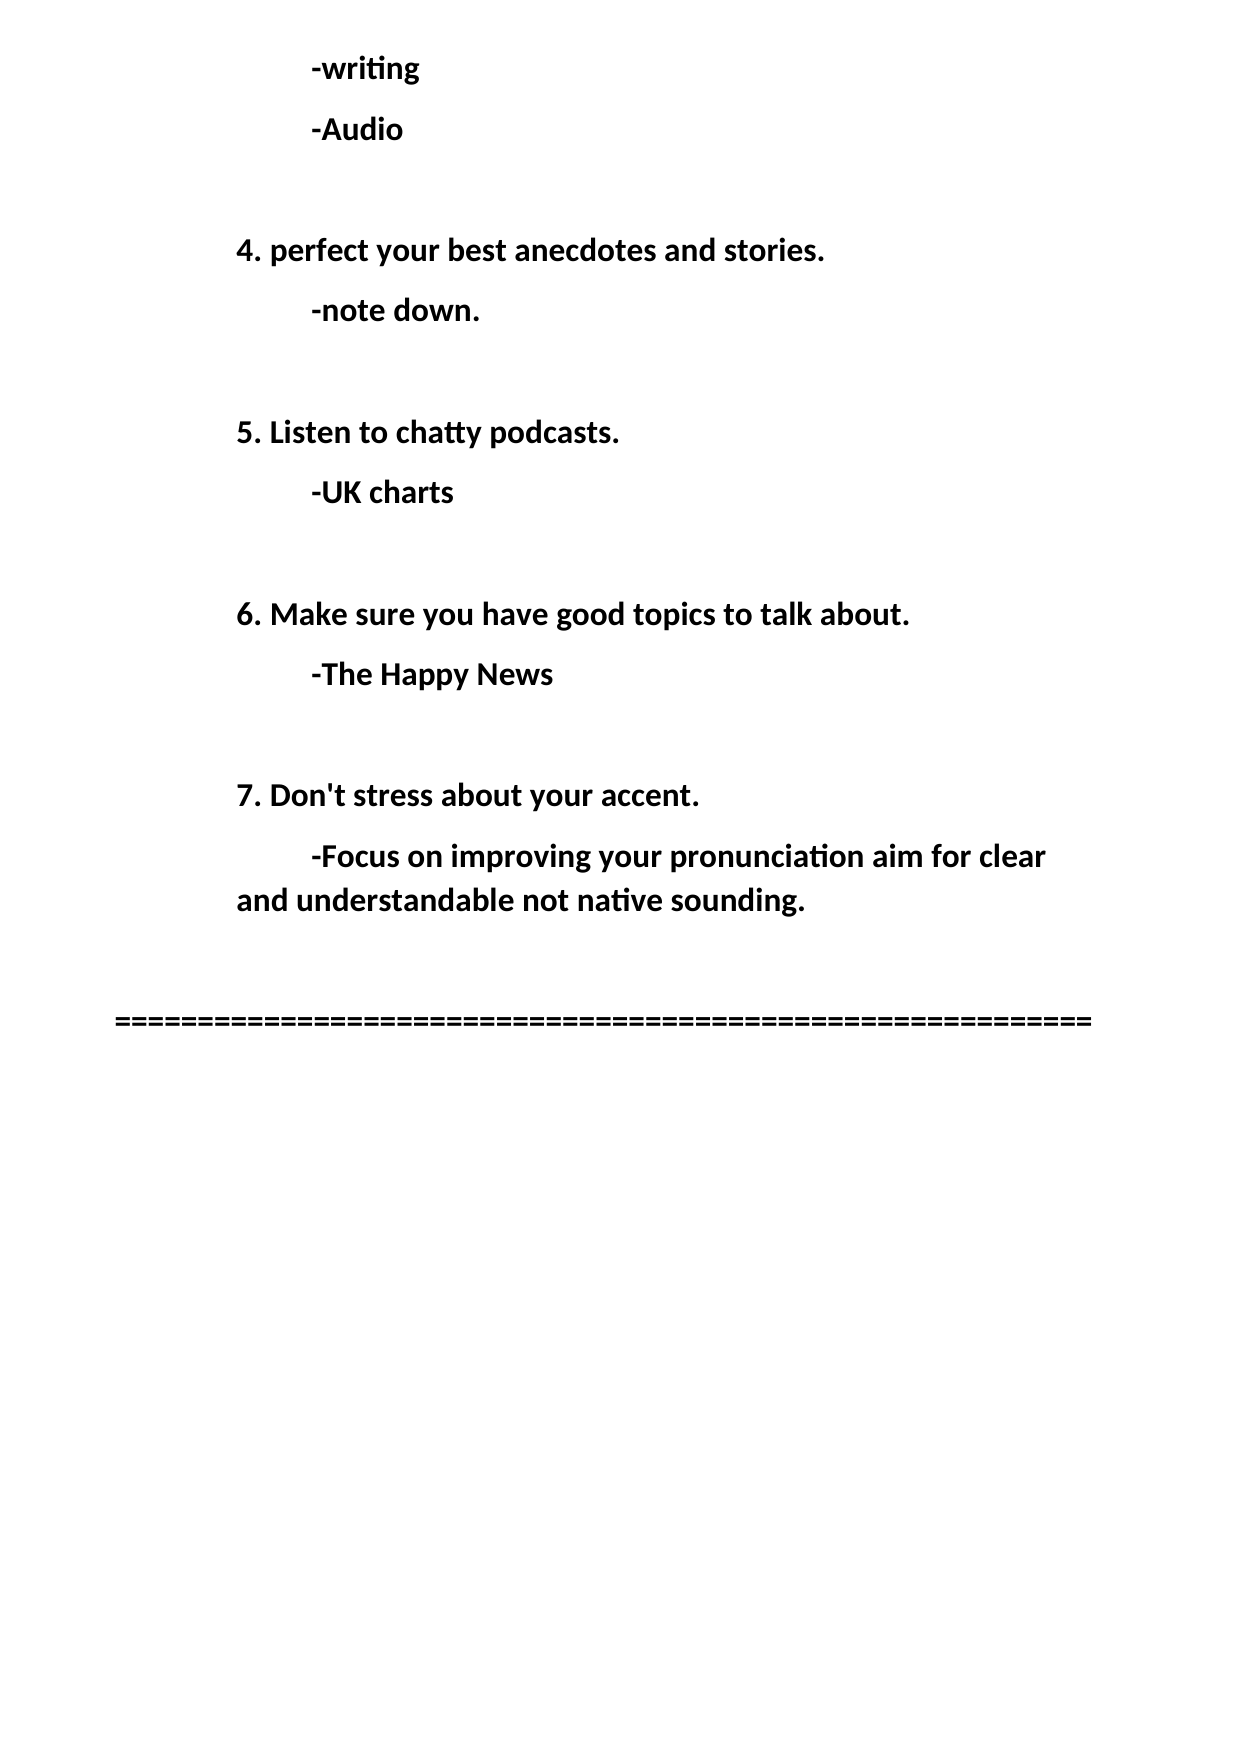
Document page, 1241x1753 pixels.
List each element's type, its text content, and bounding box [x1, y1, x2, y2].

text -The Happy News [236, 653, 1063, 694]
text 5. Listen to chatty podcasts. [236, 411, 1063, 451]
text -writing [236, 47, 1063, 88]
text -note down. [236, 289, 1063, 330]
text 4. perfect your best anecdotes and stories. [236, 229, 1063, 269]
text 6. Make sure you have good topics to talk about. [236, 592, 1063, 633]
text =========================================================== [114, 1000, 1097, 1041]
text 7. Don't stress about your accent. [236, 774, 1063, 815]
text -UK charts [236, 471, 1063, 512]
text -Audio [236, 107, 1063, 148]
text -Focus on improving your pronunciation aim for clear and understandable not native sounding. [236, 835, 1063, 920]
